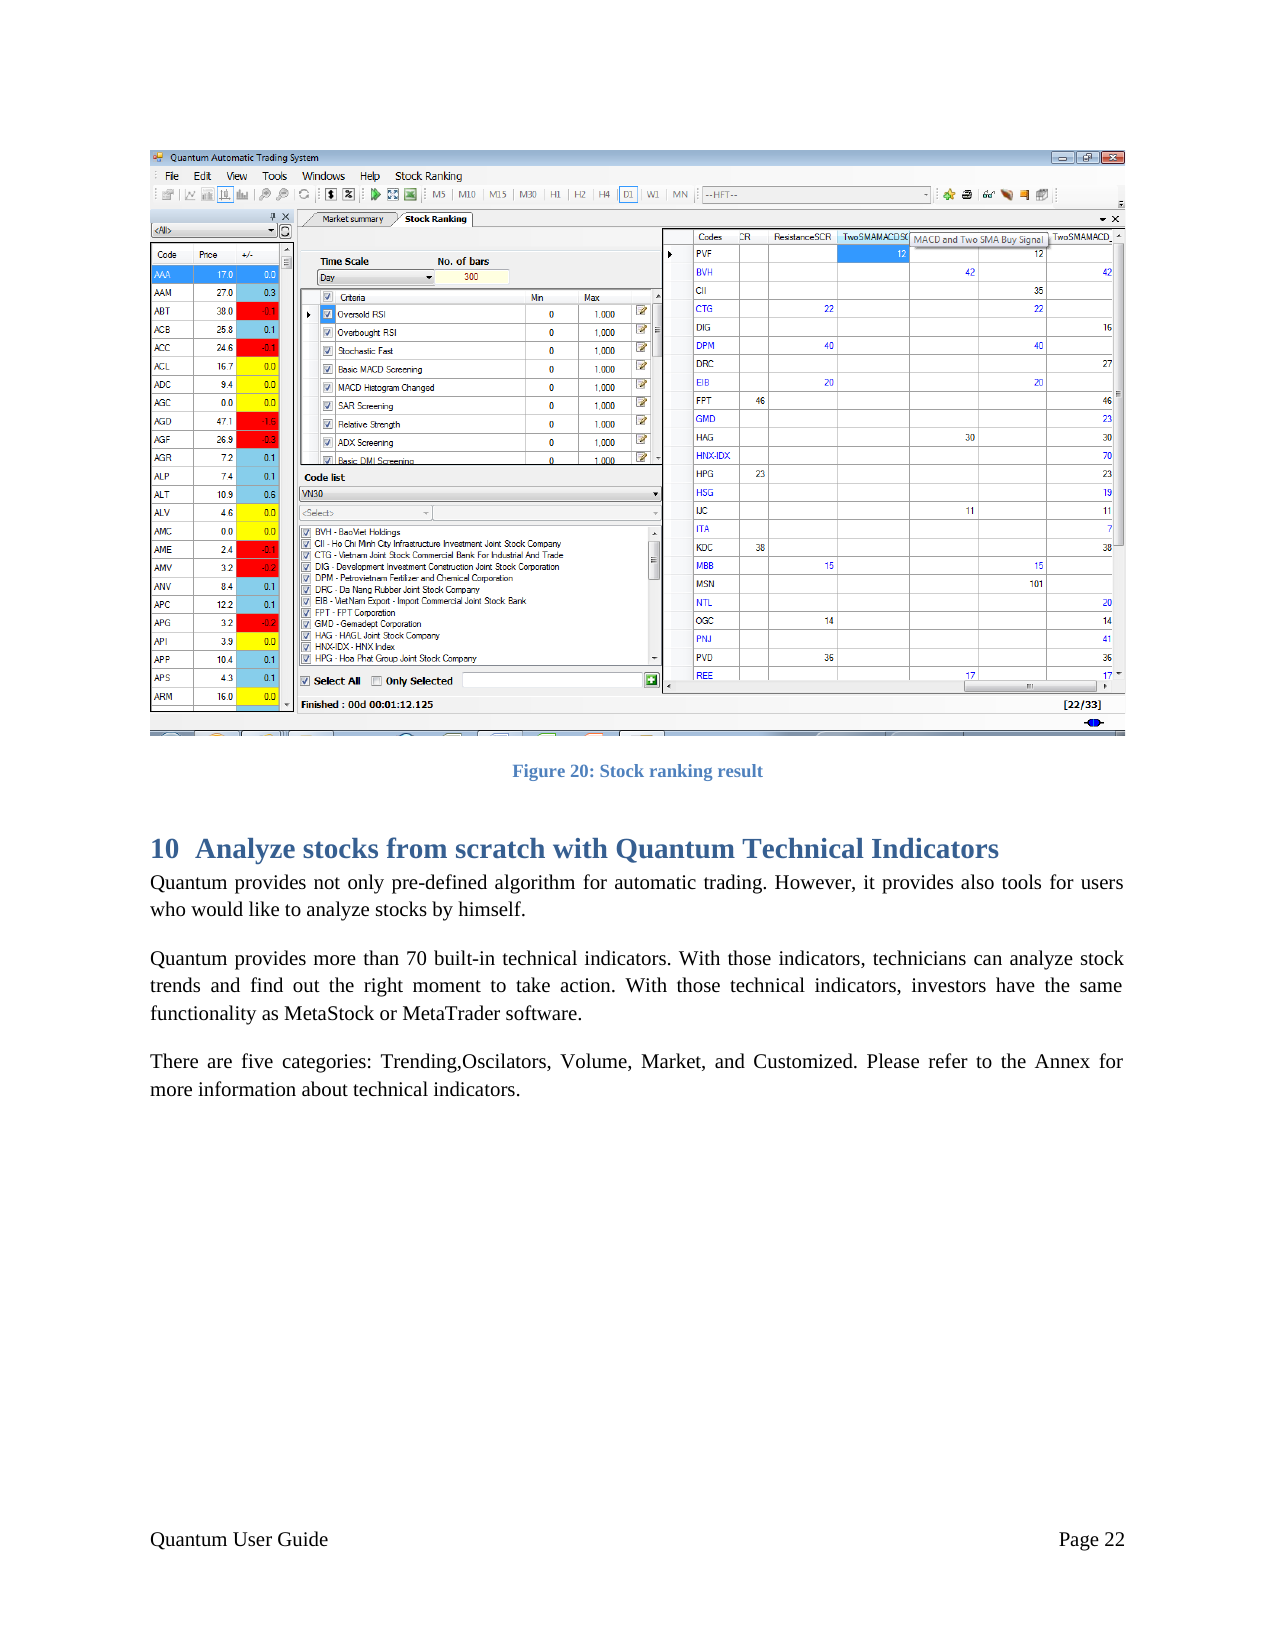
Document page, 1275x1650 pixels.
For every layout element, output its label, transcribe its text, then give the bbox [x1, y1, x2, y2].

text There are five categories: Trending,Oscilators, Volume, Market, and Customized. Please refer to the Annex for more information about technical indicators. [150, 1049, 1125, 1101]
text Quantum provides not only pre-defined algorithm for automatic trading. However, it provides also tools for users who would like to analyze stocks by himself. [150, 870, 1125, 921]
subtitle Analyze stocks from scratch with Quantum Technical Indicators [150, 831, 1125, 865]
picture [150, 150, 1125, 736]
text Quantum provides more than 70 built-in technical indicators. With those indicators, technicians can analyze stock trends and find out the right moment to take action. With those technical indicators, investors have the same functionality as MetaStock or MetaTrader software. [150, 946, 1125, 1025]
